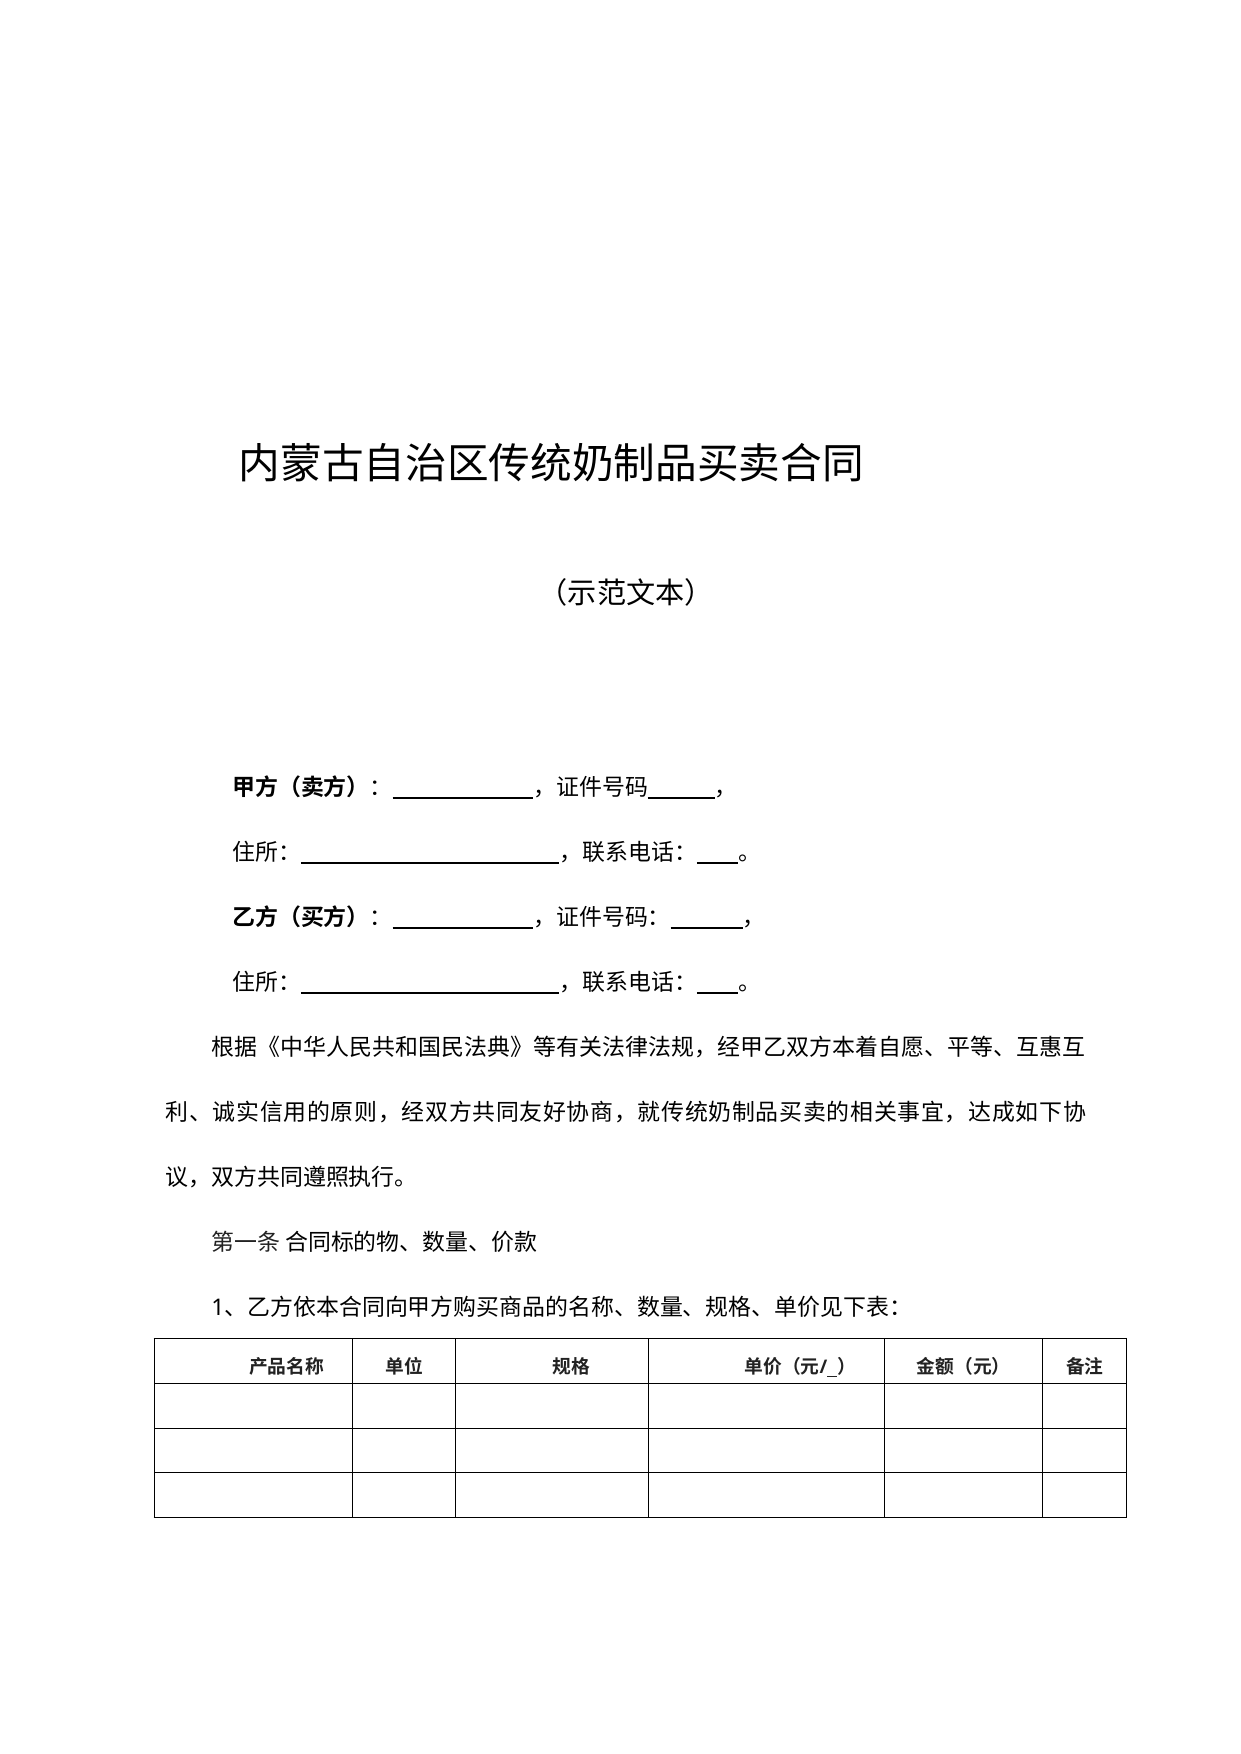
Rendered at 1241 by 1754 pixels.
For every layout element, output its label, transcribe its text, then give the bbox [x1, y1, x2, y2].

subtitle 第一条 合同标的物、数量、价款 [165, 1208, 1087, 1273]
table_cell [456, 1473, 648, 1517]
table_cell [155, 1429, 352, 1472]
table_cell [649, 1384, 884, 1427]
table_header 规格 [456, 1339, 648, 1383]
table_header 金额（元） [885, 1339, 1042, 1383]
table_cell [155, 1384, 352, 1427]
text 乙方（买方）： ，证件号码： ， [165, 883, 1014, 948]
table_cell [1043, 1429, 1126, 1472]
table_header 备注 [1043, 1339, 1126, 1383]
text （示范文本） [165, 558, 1087, 623]
table_cell [353, 1384, 455, 1427]
table_cell [456, 1384, 648, 1427]
table_cell [885, 1384, 1042, 1427]
table_cell [155, 1473, 352, 1517]
text 住所： ，联系电话： 。 [165, 948, 1014, 1013]
table_cell [353, 1473, 455, 1517]
text 根据《中华人民共和国民法典》等有关法律法规，经甲乙双方本着自愿、平等、互惠互利、诚实信用的原则，经双方共同友好协商，就传统奶制品买卖的相关事宜，达成如下协议，双方共同遵照执行。 [165, 1013, 1087, 1208]
table_cell [1043, 1473, 1126, 1517]
text 甲方（卖方）： ，证件号码 ， [165, 753, 1014, 818]
table_cell [353, 1429, 455, 1472]
table_header 单价（元/ ） [649, 1339, 884, 1383]
table_cell [649, 1473, 884, 1517]
table_header 产品名称 [155, 1339, 352, 1383]
table_cell [885, 1429, 1042, 1472]
text 1、乙方依本合同向甲方购买商品的名称、数量、规格、单价见下表： [165, 1273, 1087, 1338]
table_cell [1043, 1384, 1126, 1427]
text 内蒙古自治区传统奶制品买卖合同 [15, 428, 1087, 493]
table_header 单位 [353, 1339, 455, 1383]
text 住所： ，联系电话： 。 [165, 818, 1014, 883]
table_cell [456, 1429, 648, 1472]
table_cell [649, 1429, 884, 1472]
table_cell [885, 1473, 1042, 1517]
